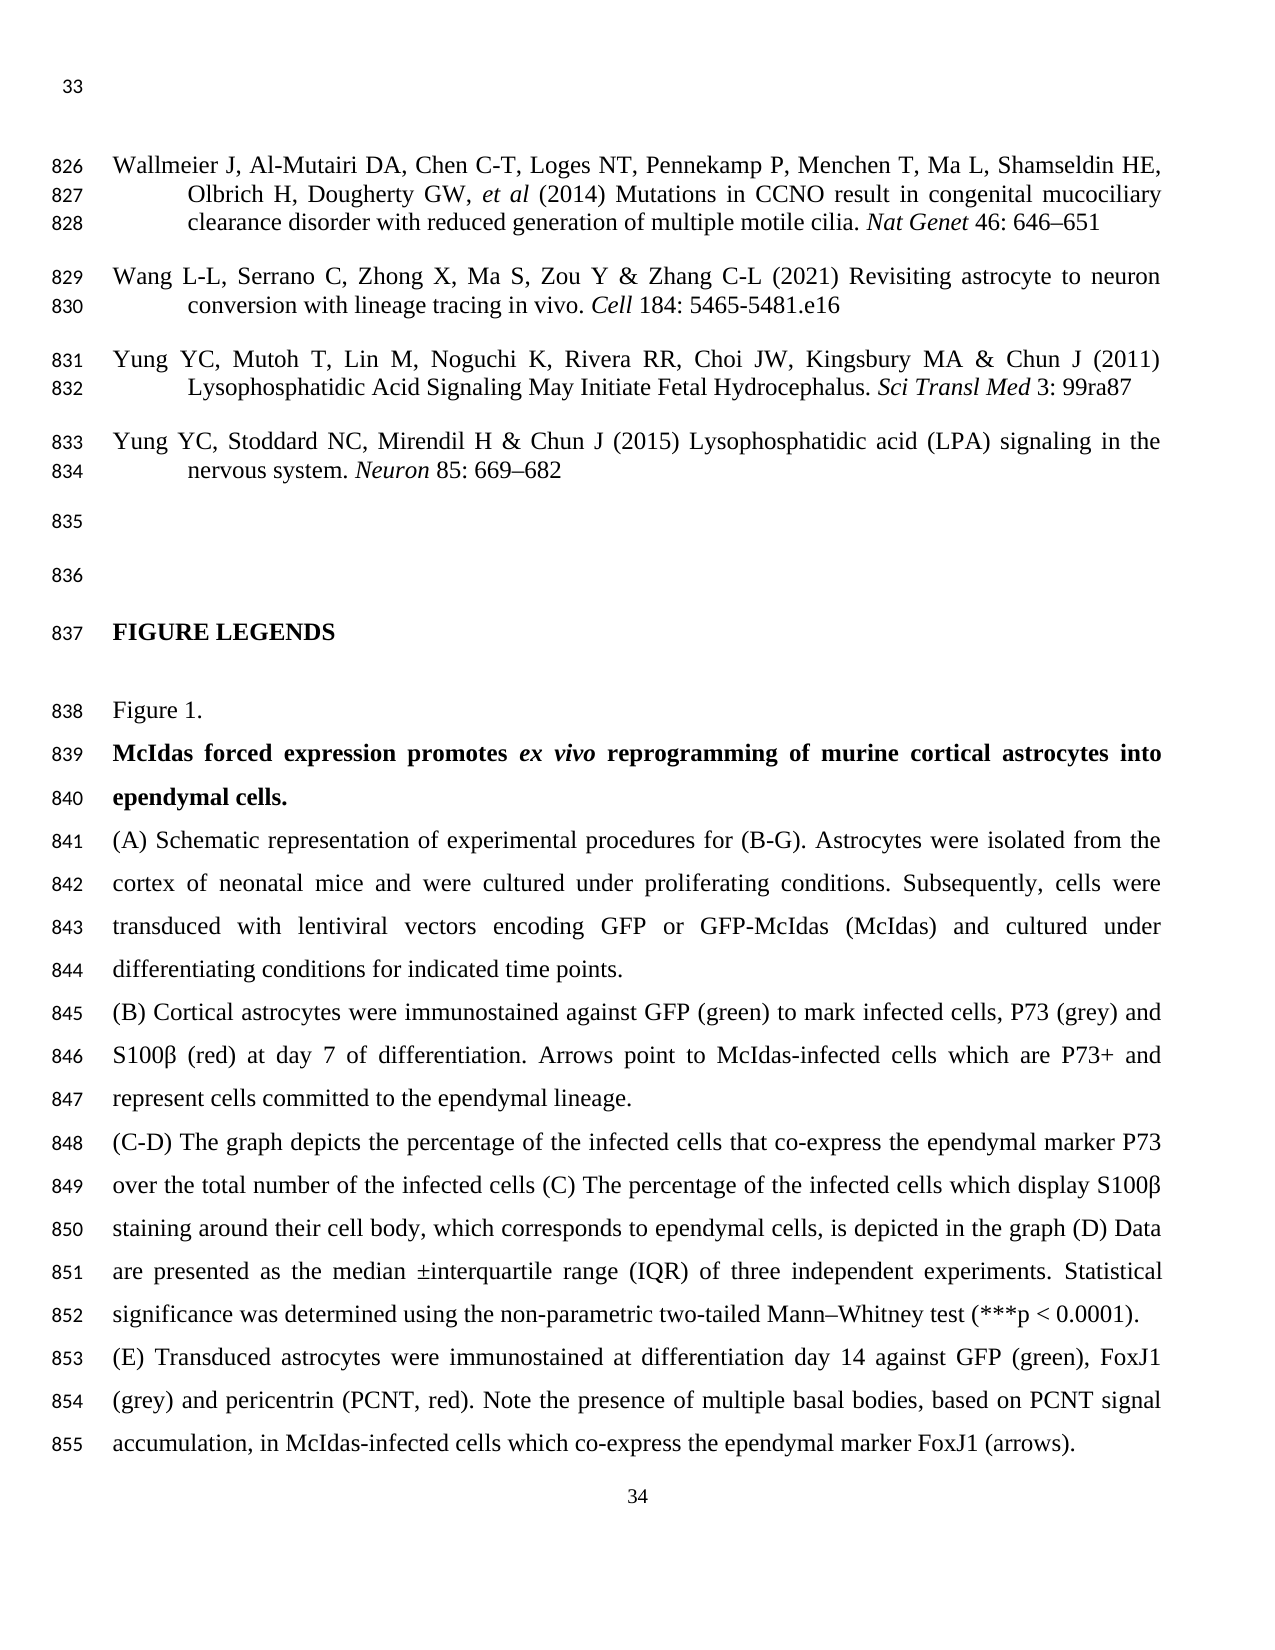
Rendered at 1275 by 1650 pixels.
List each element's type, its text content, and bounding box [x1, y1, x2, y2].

text Figure 1. [112, 695, 1162, 724]
text McIdas forced expression promotes ex vivo reprogramming of murine cortical astrocytes into ependymal cells. [112, 738, 1162, 810]
text (C-D) The graph depicts the percentage of the infected cells that co-express the ependymal marker P73 over the total number of the infected cells (C) The percentage of the infected cells which display S100β staining around their cell body, which corresponds to ependymal cells, is depicted in the graph (D) Data are presented as the median ±interquartile range (IQR) of three independent experiments. Statistical significance was determined using the non-parametric two-tailed Mann–Whitney test (***p < 0.0001). [112, 1127, 1162, 1328]
text Yung YC, Mutoh T, Lin M, Noguchi K, Rivera RR, Choi JW, Kingsbury MA & Chun J (2011) Lysophosphatidic Acid Signaling May Initiate Fetal Hydrocephalus. Sci Transl Med 3: 99ra87 [112, 344, 1162, 401]
text FIGURE LEGENDS [112, 617, 1162, 646]
text (B) Cortical astrocytes were immunostained against GFP (green) to mark infected cells, P73 (grey) and S100β (red) at day 7 of differentiation. Arrows point to McIdas-infected cells which are P73+ and represent cells committed to the ependymal lineage. [112, 997, 1162, 1112]
text Wallmeier J, Al-Mutairi DA, Chen C-T, Loges NT, Pennekamp P, Menchen T, Ma L, Shamseldin HE, Olbrich H, Dougherty GW, et al (2014) Mutations in CCNO result in congenital mucociliary clearance disorder with reduced generation of multiple motile cilia. Nat Genet 46: 646–651 [112, 150, 1162, 236]
text (A) Schematic representation of experimental procedures for (B-G). Astrocytes were isolated from the cortex of neonatal mice and were cultured under proliferating conditions. Subsequently, cells were transduced with lentiviral vectors encoding GFP or GFP-McIdas (McIdas) and cultured under differentiating conditions for indicated time points. [112, 825, 1162, 983]
text (E) Transduced astrocytes were immunostained at differentiation day 14 against GFP (green), FoxJ1 (grey) and pericentrin (PCNT, red). Note the presence of multiple basal bodies, based on PCNT signal accumulation, in McIdas-infected cells which co-express the ependymal marker FoxJ1 (arrows). [112, 1342, 1162, 1457]
text Yung YC, Stoddard NC, Mirendil H & Chun J (2015) Lysophosphatidic acid (LPA) signaling in the nervous system. Neuron 85: 669–682 [112, 426, 1162, 484]
text Wang L-L, Serrano C, Zhong X, Ma S, Zou Y & Zhang C-L (2021) Revisiting astrocyte to neuron conversion with lineage tracing in vivo. Cell 184: 5465-5481.e16 [112, 261, 1162, 319]
